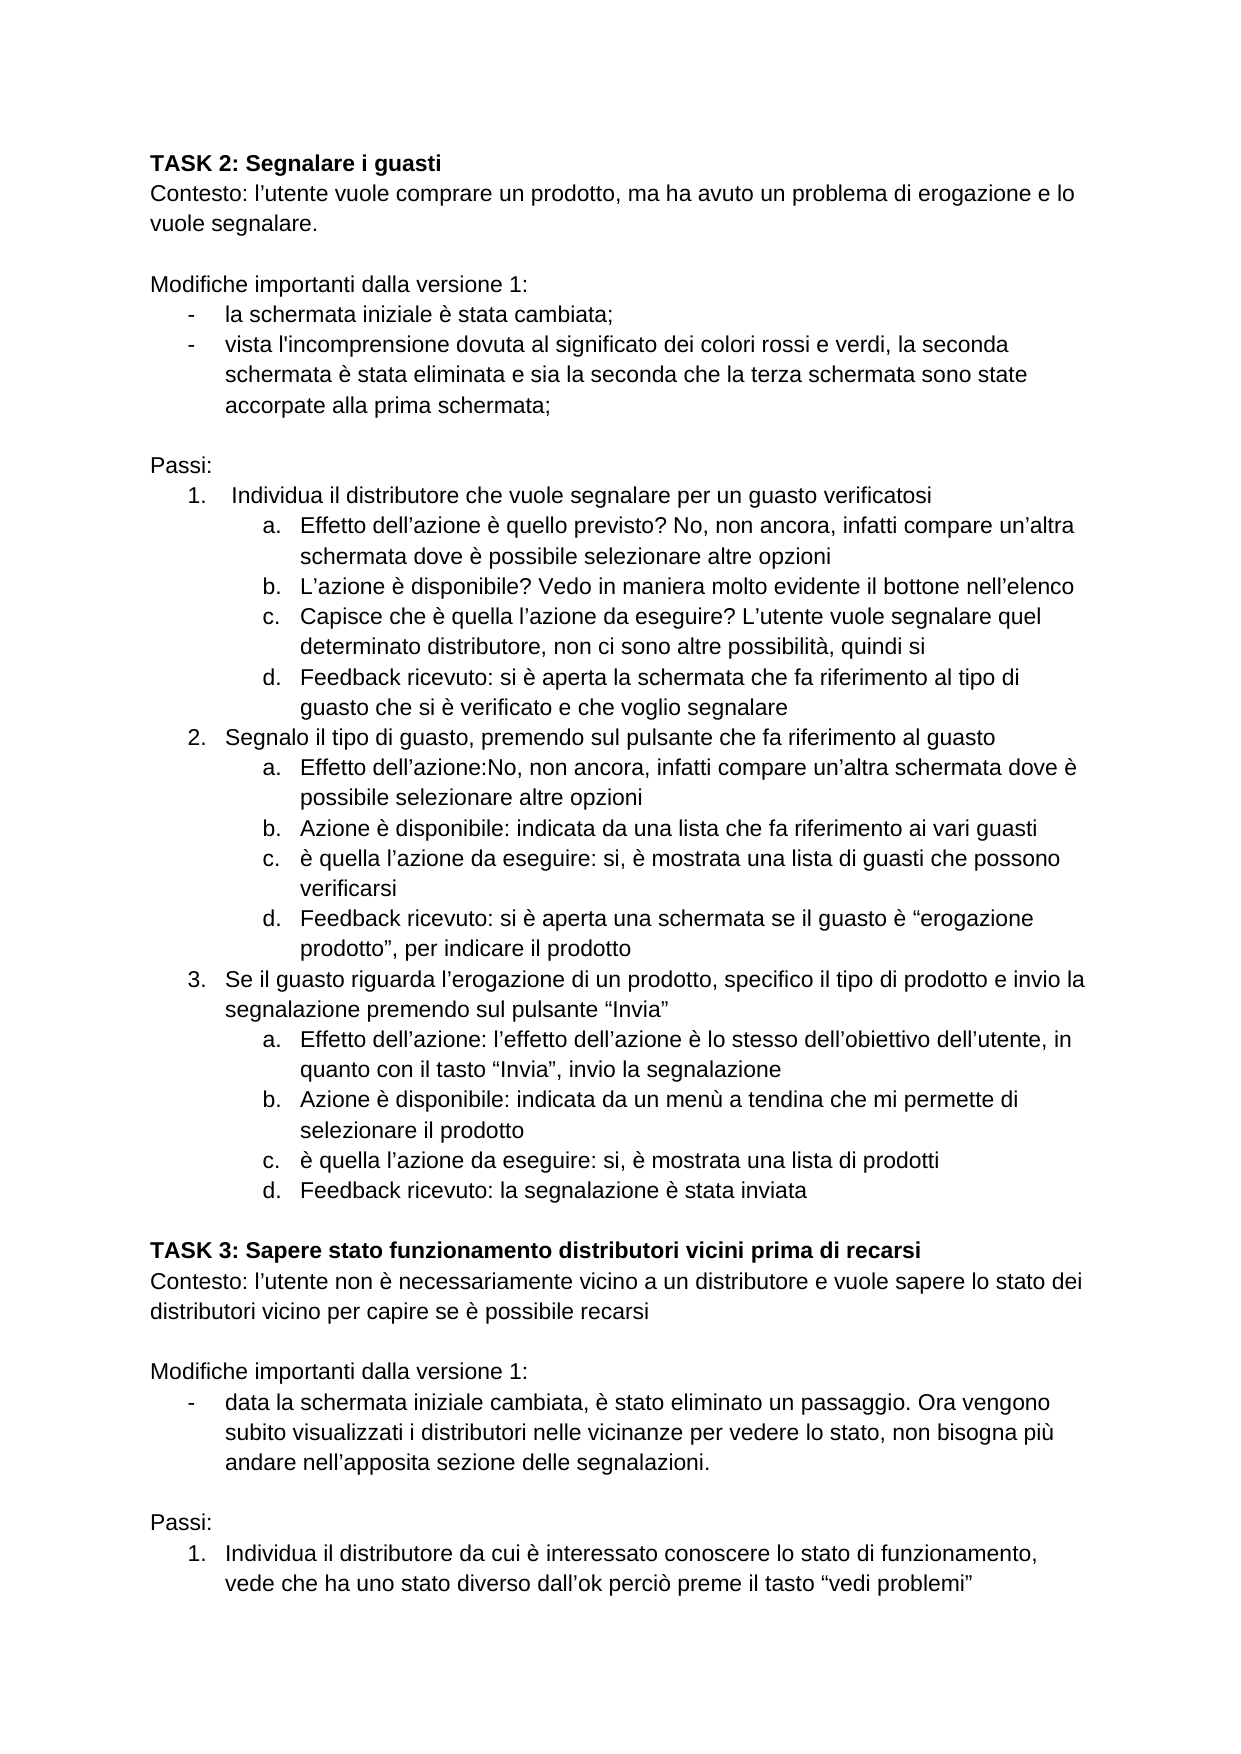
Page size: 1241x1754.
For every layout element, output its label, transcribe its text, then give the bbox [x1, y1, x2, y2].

list data la schermata iniziale cambiata, è stato eliminato un passaggio. Ora vengono subito visualizzati i distributori nelle vicinanze per vedere lo stato, non bisogna più andare nell’apposita sezione delle segnalazioni. [187, 1388, 1090, 1475]
list Azione è disponibile: indicata da un menù a tendina che mi permette di selezionare il prodotto [262, 1086, 1090, 1143]
text TASK 2: Segnalare i guasti [150, 150, 1090, 176]
list è quella l’azione da eseguire: si, è mostrata una lista di prodotti [262, 1147, 1090, 1173]
list la schermata iniziale è stata cambiata; [187, 301, 1090, 327]
list Effetto dell’azione è quello previsto? No, non ancora, infatti compare un’altra schermata dove è possibile selezionare altre opzioni [262, 512, 1090, 569]
text Passi: [150, 452, 1090, 478]
list Se il guasto riguarda l’erogazione di un prodotto, specifico il tipo di prodotto e invio la segnalazione premendo sul pulsante “Invia” [187, 966, 1090, 1022]
list Azione è disponibile: indicata da una lista che fa riferimento ai vari guasti [262, 814, 1090, 841]
text Modifiche importanti dalla versione 1: [150, 1358, 1090, 1385]
text Contesto: l’utente non è necessariamente vicino a un distributore e vuole sapere lo stato dei distributori vicino per capire se è possibile recarsi [150, 1268, 1090, 1324]
list L’azione è disponibile? Vedo in maniera molto evidente il bottone nell’elenco [262, 573, 1090, 599]
list Individua il distributore che vuole segnalare per un guasto verificatosi [187, 482, 1090, 509]
list Feedback ricevuto: si è aperta la schermata che fa riferimento al tipo di guasto che si è verificato e che voglio segnalare [262, 663, 1090, 720]
text Passi: [150, 1509, 1090, 1536]
list Effetto dell’azione:No, non ancora, infatti compare un’altra schermata dove è possibile selezionare altre opzioni [262, 754, 1090, 811]
list Individua il distributore da cui è interessato conoscere lo stato di funzionamento, vede che ha uno stato diverso dall’ok perciò preme il tasto “vedi problemi” [187, 1539, 1090, 1596]
text Modifiche importanti dalla versione 1: [150, 271, 1090, 297]
list Segnalo il tipo di guasto, premendo sul pulsante che fa riferimento al guasto [187, 724, 1090, 750]
list Feedback ricevuto: si è aperta una schermata se il guasto è “erogazione prodotto”, per indicare il prodotto [262, 905, 1090, 962]
list è quella l’azione da eseguire: si, è mostrata una lista di guasti che possono verificarsi [262, 845, 1090, 901]
text TASK 3: Sapere stato funzionamento distributori vicini prima di recarsi [150, 1237, 1090, 1264]
list Feedback ricevuto: la segnalazione è stata inviata [262, 1177, 1090, 1203]
list Capisce che è quella l’azione da eseguire? L’utente vuole segnalare quel determinato distributore, non ci sono altre possibilità, quindi si [262, 603, 1090, 660]
list vista l'incomprensione dovuta al significato dei colori rossi e verdi, la seconda schermata è stata eliminata e sia la seconda che la terza schermata sono state accorpate alla prima schermata; [187, 331, 1090, 418]
text Contesto: l’utente vuole comprare un prodotto, ma ha avuto un problema di erogazione e lo vuole segnalare. [150, 180, 1090, 237]
list Effetto dell’azione: l’effetto dell’azione è lo stesso dell’obiettivo dell’utente, in quanto con il tasto “Invia”, invio la segnalazione [262, 1026, 1090, 1083]
